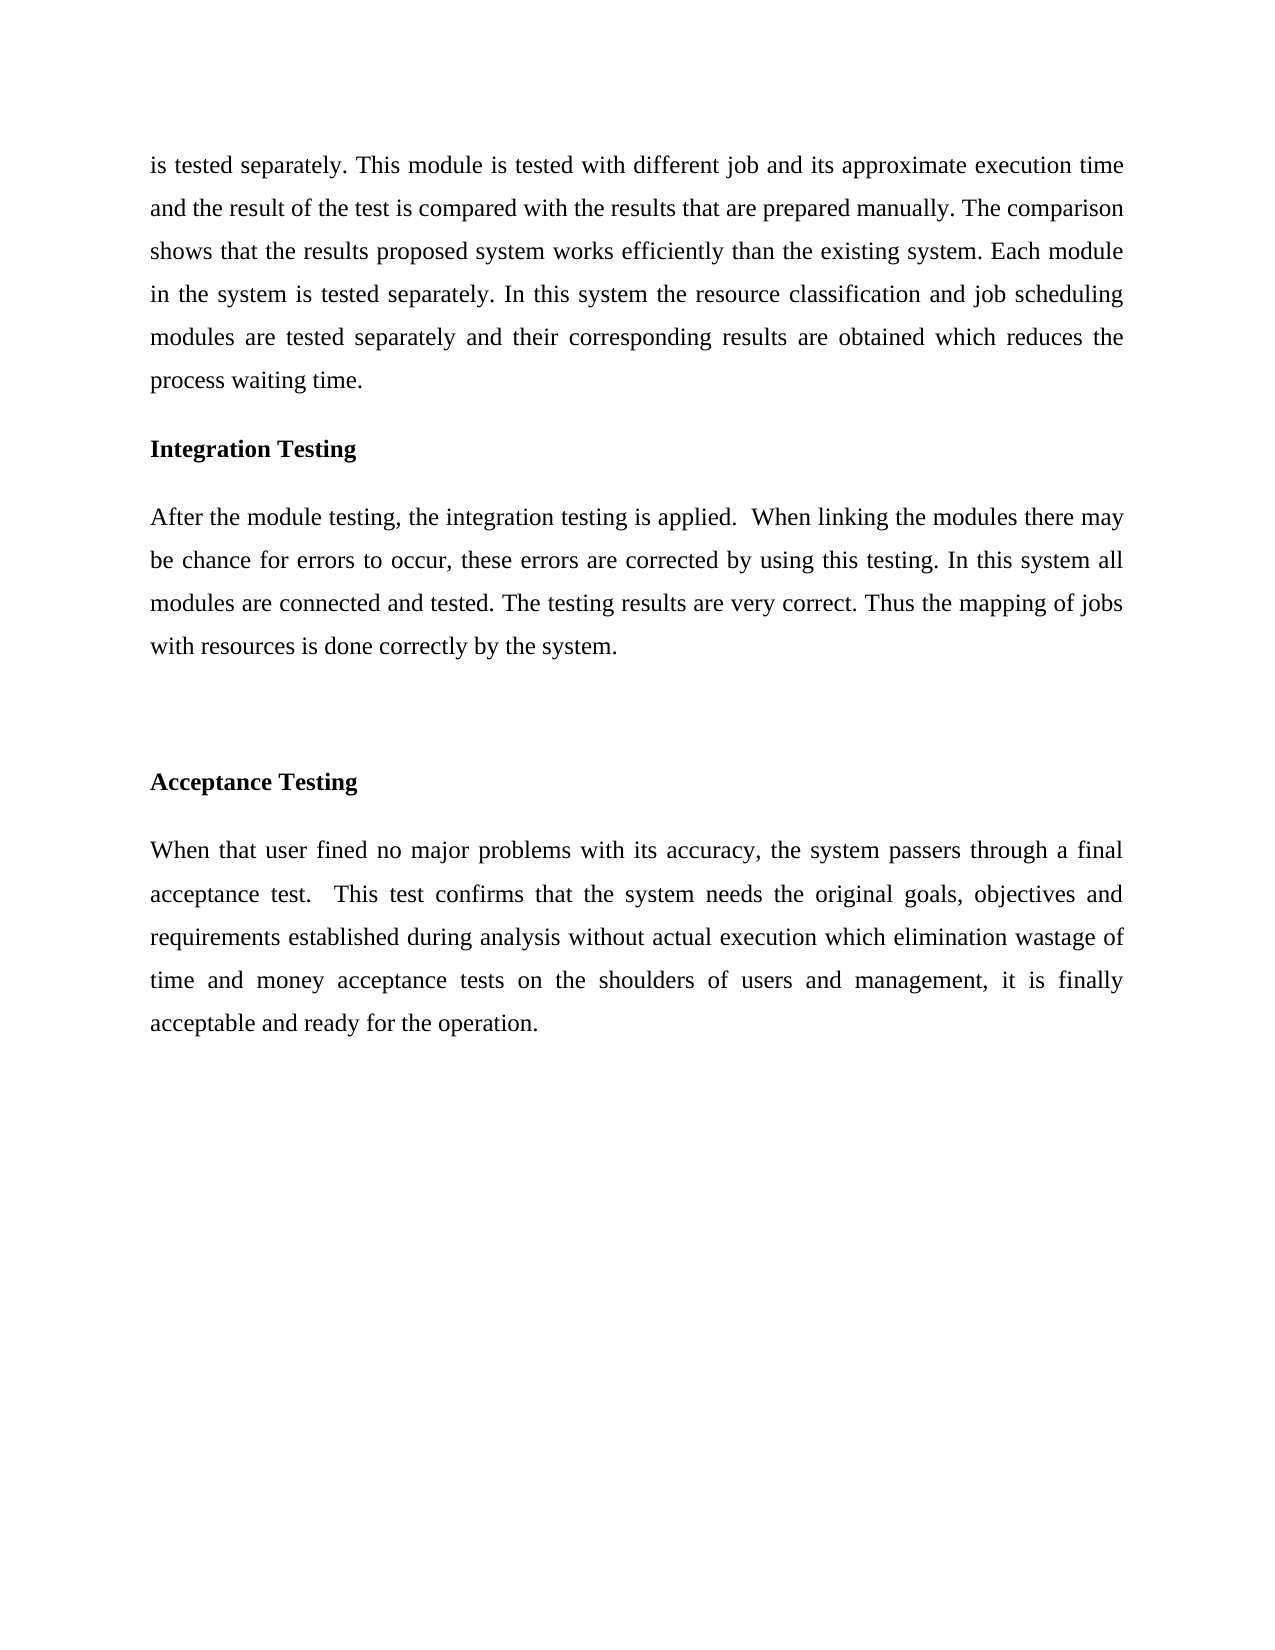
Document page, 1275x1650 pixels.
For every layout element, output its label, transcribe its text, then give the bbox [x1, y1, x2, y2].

text After the module testing, the integration testing is applied. When linking the modules there may be chance for errors to occur, these errors are corrected by using this testing. In this system all modules are connected and tested. The testing results are very correct. Thus the mapping of jobs with resources is done correctly by the system. [150, 502, 1125, 660]
text Integration Testing [150, 434, 1125, 462]
text Acceptance Testing [150, 767, 1125, 796]
text When that user fined no major problems with its accuracy, the system passers through a final acceptance test. This test confirms that the system needs the original goals, objectives and requirements established during analysis without actual execution which elimination wastage of time and money acceptance tests on the shoulders of users and management, it is finally acceptable and ready for the operation. [150, 836, 1125, 1037]
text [150, 150, 1125, 394]
